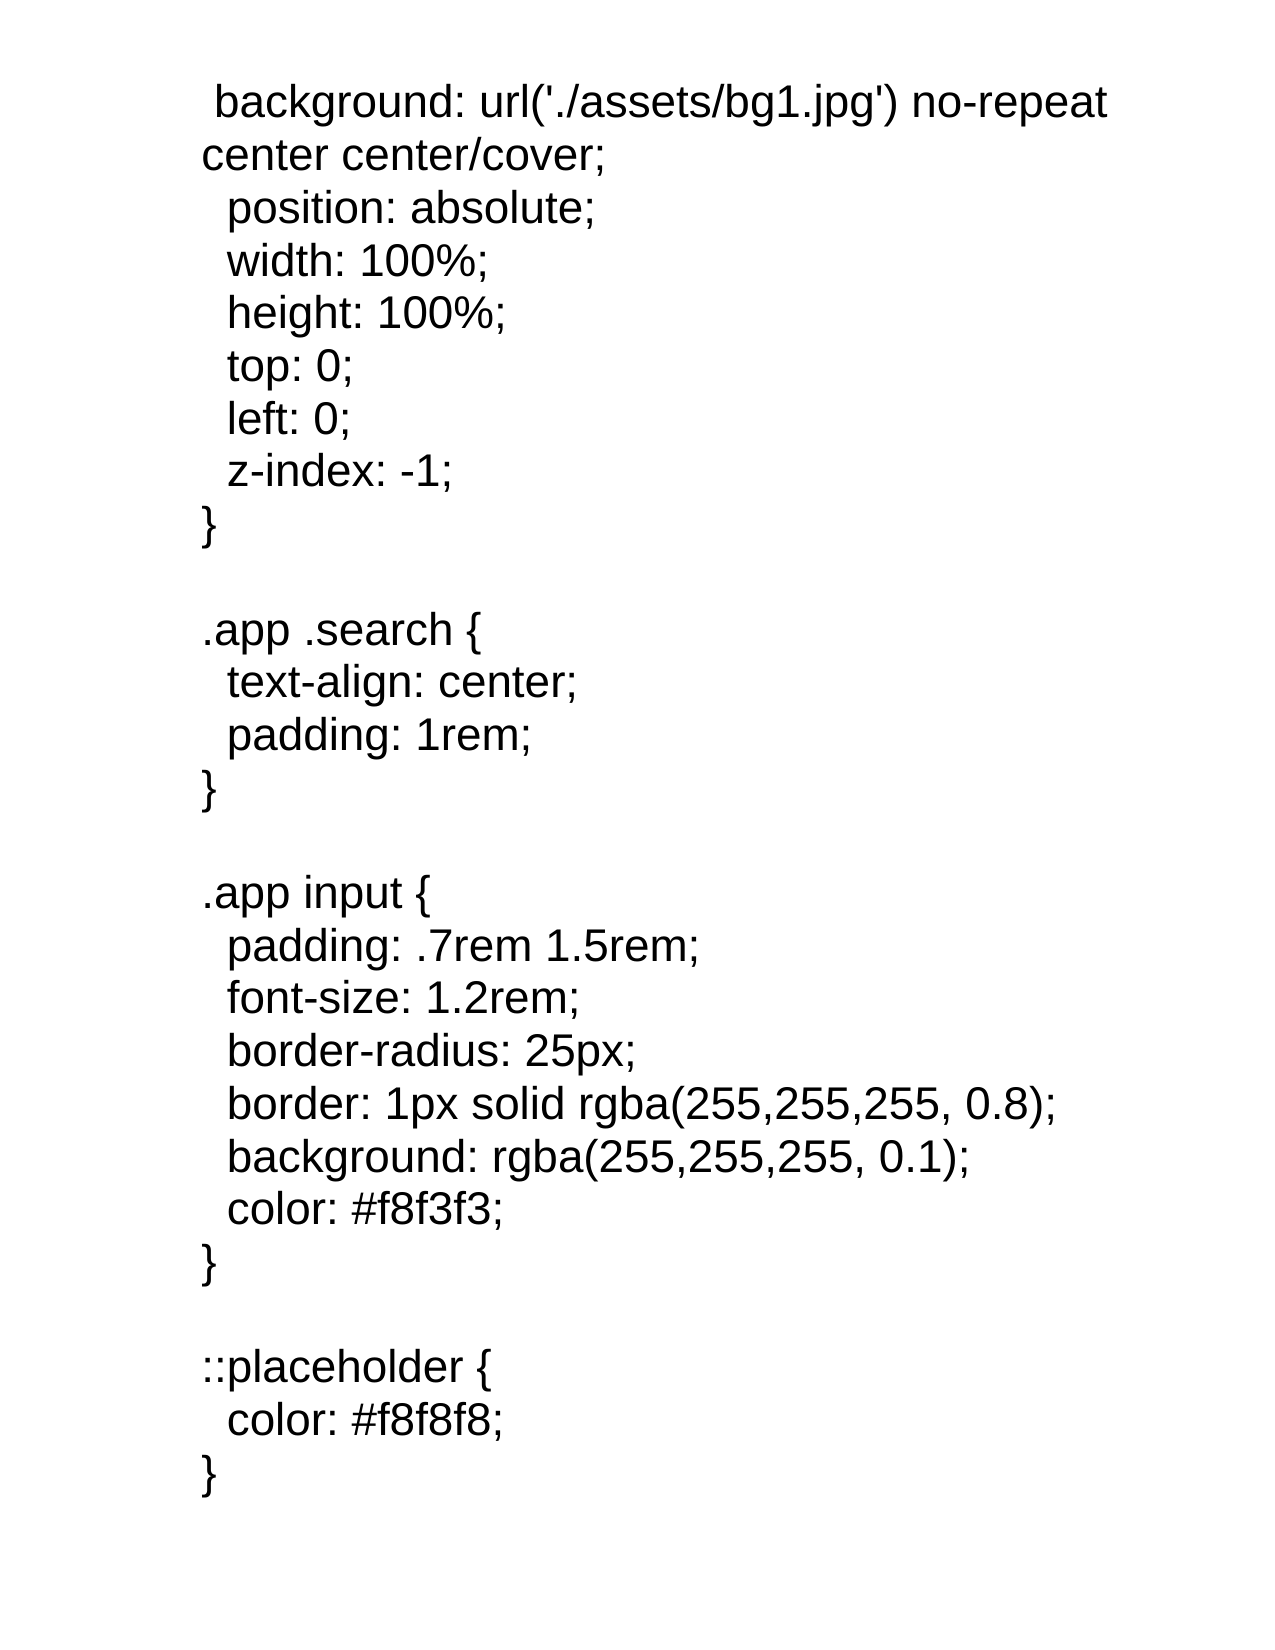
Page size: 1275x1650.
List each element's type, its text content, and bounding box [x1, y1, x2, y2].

text top: 0; [201, 338, 1125, 391]
text } [201, 760, 1125, 813]
text color: #f8f3f3; [201, 1182, 1125, 1234]
text } [201, 497, 1125, 549]
text z-index: -1; [201, 444, 1125, 497]
text position: absolute; [201, 180, 1125, 233]
text font-size: 1.2rem; [201, 971, 1125, 1024]
text } [201, 1234, 1125, 1287]
text width: 100%; [201, 233, 1125, 286]
text left: 0; [201, 391, 1125, 444]
text padding: .7rem 1.5rem; [201, 918, 1125, 971]
text text-align: center; [201, 655, 1125, 707]
text height: 100%; [201, 286, 1125, 338]
text } [201, 1445, 1125, 1498]
text background: url('./assets/bg1.jpg') no-repeat center center/cover; [201, 75, 1125, 180]
text padding: 1rem; [201, 707, 1125, 760]
text .app input { [201, 866, 1125, 918]
text background: rgba(255,255,255, 0.1); [201, 1129, 1125, 1182]
text border-radius: 25px; [201, 1024, 1125, 1076]
text border: 1px solid rgba(255,255,255, 0.8); [201, 1076, 1125, 1129]
text .app .search { [201, 602, 1125, 655]
text color: #f8f8f8; [201, 1393, 1125, 1445]
text ::placeholder { [201, 1340, 1125, 1393]
